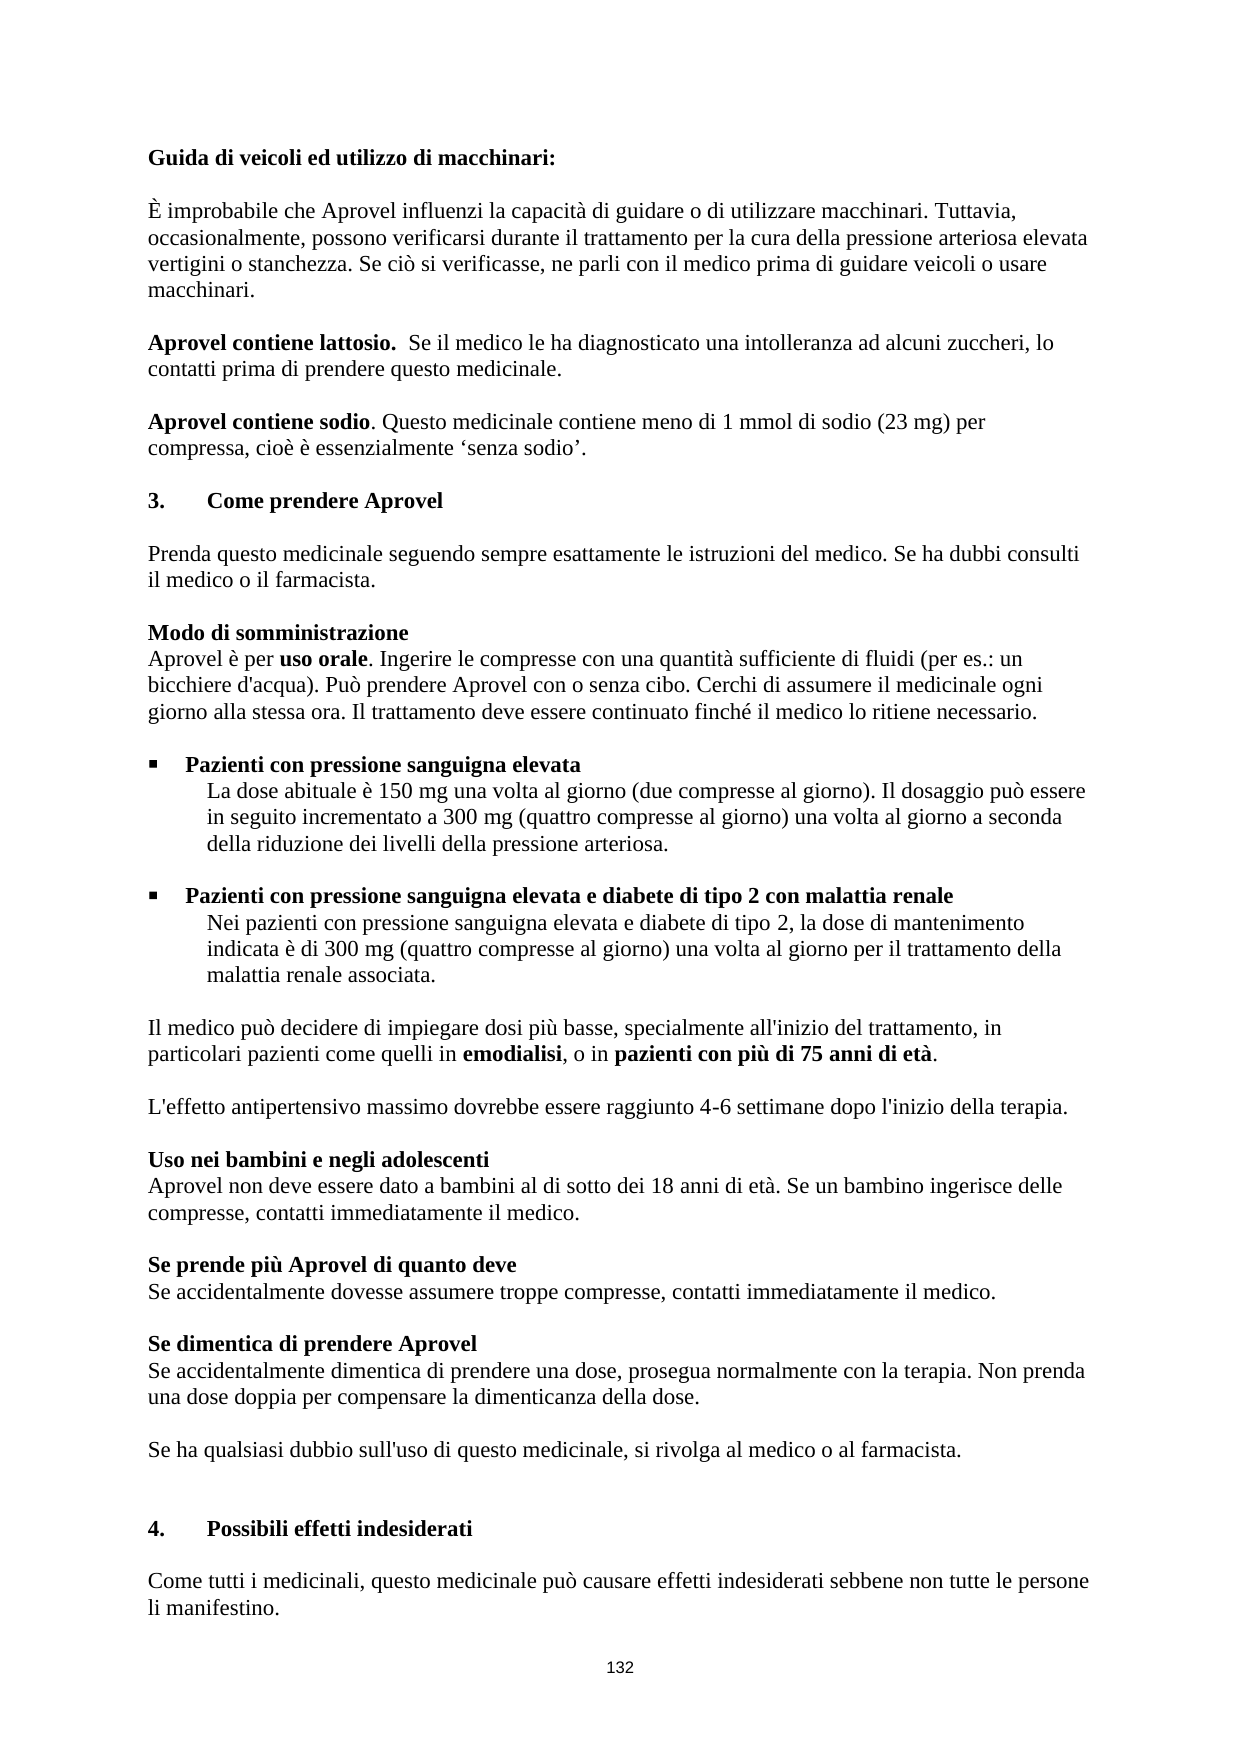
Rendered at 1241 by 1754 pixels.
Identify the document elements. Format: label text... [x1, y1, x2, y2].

text La dose abituale è 150 mg una volta al giorno (due compresse al giorno). Il dosaggio può essere in seguito incrementato a 300 mg (quattro compresse al giorno) una volta al giorno a seconda della riduzione dei livelli della pressione arteriosa. [207, 777, 1093, 856]
text L'effetto antipertensivo massimo dovrebbe essere raggiunto 4-6 settimane dopo l'inizio della terapia. [148, 1093, 1093, 1119]
text Aprovel non deve essere dato a bambini al di sotto dei 18 anni di età. Se un bambino ingerisce delle compresse, contatti immediatamente il medico. [148, 1172, 1093, 1225]
text Il medico può decidere di impiegare dosi più basse, specialmente all'inizio del trattamento, in particolari pazienti come quelli in emodialisi, o in pazienti con più di 75 anni di età. [148, 1014, 1093, 1067]
text Nei pazienti con pressione sanguigna elevata e diabete di tipo 2, la dose di mantenimento indicata è di 300 mg (quattro compresse al giorno) una volta al giorno per il trattamento della malattia renale associata. [207, 909, 1093, 988]
subtitle 4. Possibili effetti indesiderati [148, 1515, 1093, 1541]
subtitle Se dimentica di prendere Aprovel [148, 1330, 1093, 1357]
text Se ha qualsiasi dubbio sull'uso di questo medicinale, si rivolga al medico o al farmacista. [148, 1436, 1093, 1462]
text Se accidentalmente dovesse assumere troppe compresse, contatti immediatamente il medico. [148, 1278, 1093, 1304]
subtitle Modo di somministrazione [148, 619, 1093, 645]
text È improbabile che Aprovel influenzi la capacità di guidare o di utilizzare macchinari. Tuttavia, occasionalmente, possono verificarsi durante il trattamento per la cura della pressione arteriosa elevata vertigini o stanchezza. Se ciò si verificasse, ne parli con il medico prima di guidare veicoli o usare macchinari. [148, 197, 1093, 303]
text Aprovel contiene lattosio. Se il medico le ha diagnosticato una intolleranza ad alcuni zuccheri, lo contatti prima di prendere questo medicinale. [148, 329, 1093, 382]
text Prenda questo medicinale seguendo sempre esattamente le istruzioni del medico. Se ha dubbi consulti il medico o il farmacista. [148, 540, 1093, 592]
text Aprovel contiene sodio. Questo medicinale contiene meno di 1 mmol di sodio (23 mg) per compressa, cioè è essenzialmente ‘senza sodio’. [148, 408, 1093, 461]
subtitle 3. Come prendere Aprovel [148, 487, 1093, 513]
text Se accidentalmente dimentica di prendere una dose, prosegua normalmente con la terapia. Non prenda una dose doppia per compensare la dimenticanza della dose. [148, 1357, 1093, 1409]
subtitle Guida di veicoli ed utilizzo di macchinari: [148, 144, 1093, 171]
text Pazienti con pressione sanguigna elevata e diabete di tipo 2 con malattia renale [148, 882, 1093, 909]
subtitle Uso nei bambini e negli adolescenti [148, 1146, 1093, 1172]
text Come tutti i medicinali, questo medicinale può causare effetti indesiderati sebbene non tutte le persone li manifestino. [148, 1568, 1093, 1620]
text Aprovel è per uso orale. Ingerire le compresse con una quantità sufficiente di fluidi (per es.: un bicchiere d'acqua). Può prendere Aprovel con o senza cibo. Cerchi di assumere il medicinale ogni giorno alla stessa ora. Il trattamento deve essere continuato finché il medico lo ritiene necessario. [148, 645, 1093, 724]
subtitle Se prende più Aprovel di quanto deve [148, 1251, 1093, 1278]
text Pazienti con pressione sanguigna elevata [148, 751, 1093, 777]
